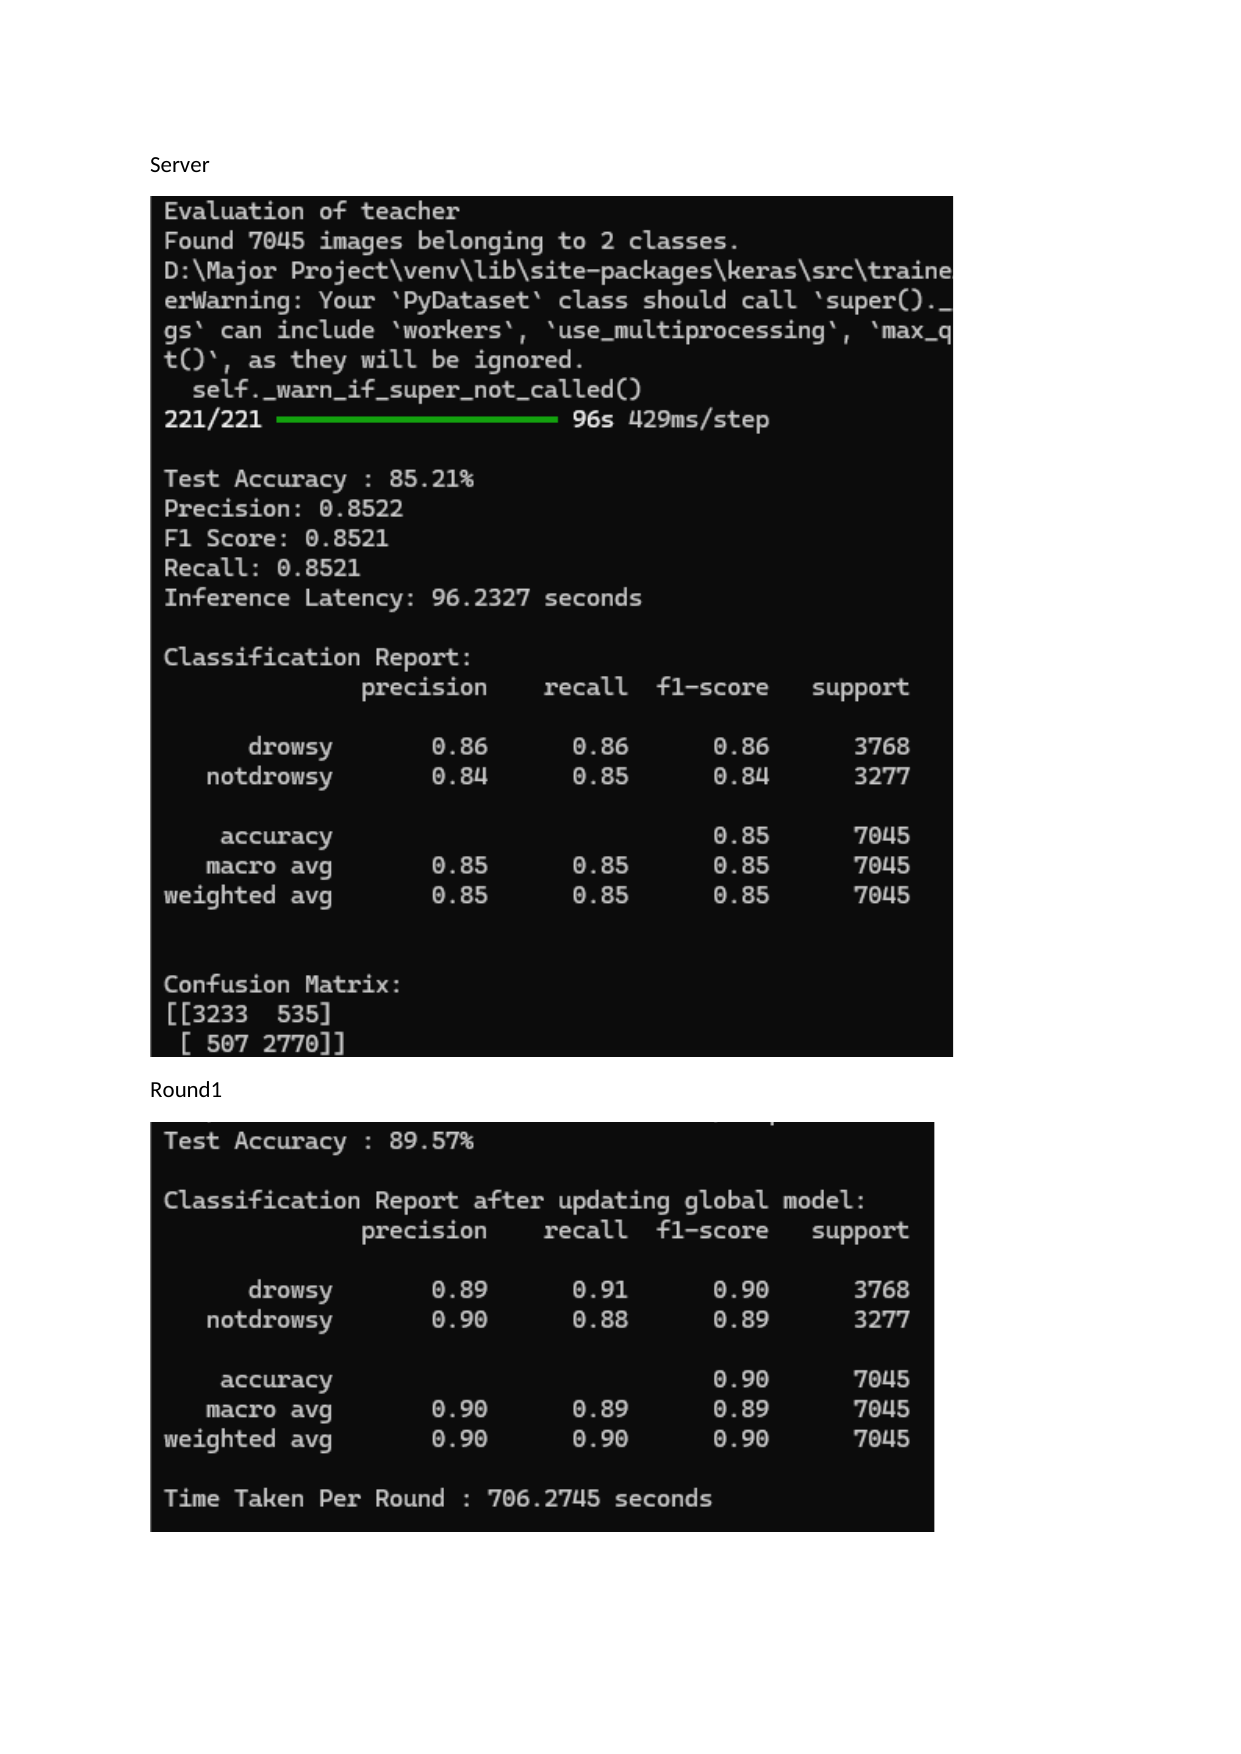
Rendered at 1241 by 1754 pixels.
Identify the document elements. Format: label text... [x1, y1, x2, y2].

picture [150, 196, 954, 1057]
picture [150, 1122, 935, 1532]
text Server [150, 150, 1090, 178]
text Round1 [150, 1075, 1090, 1103]
